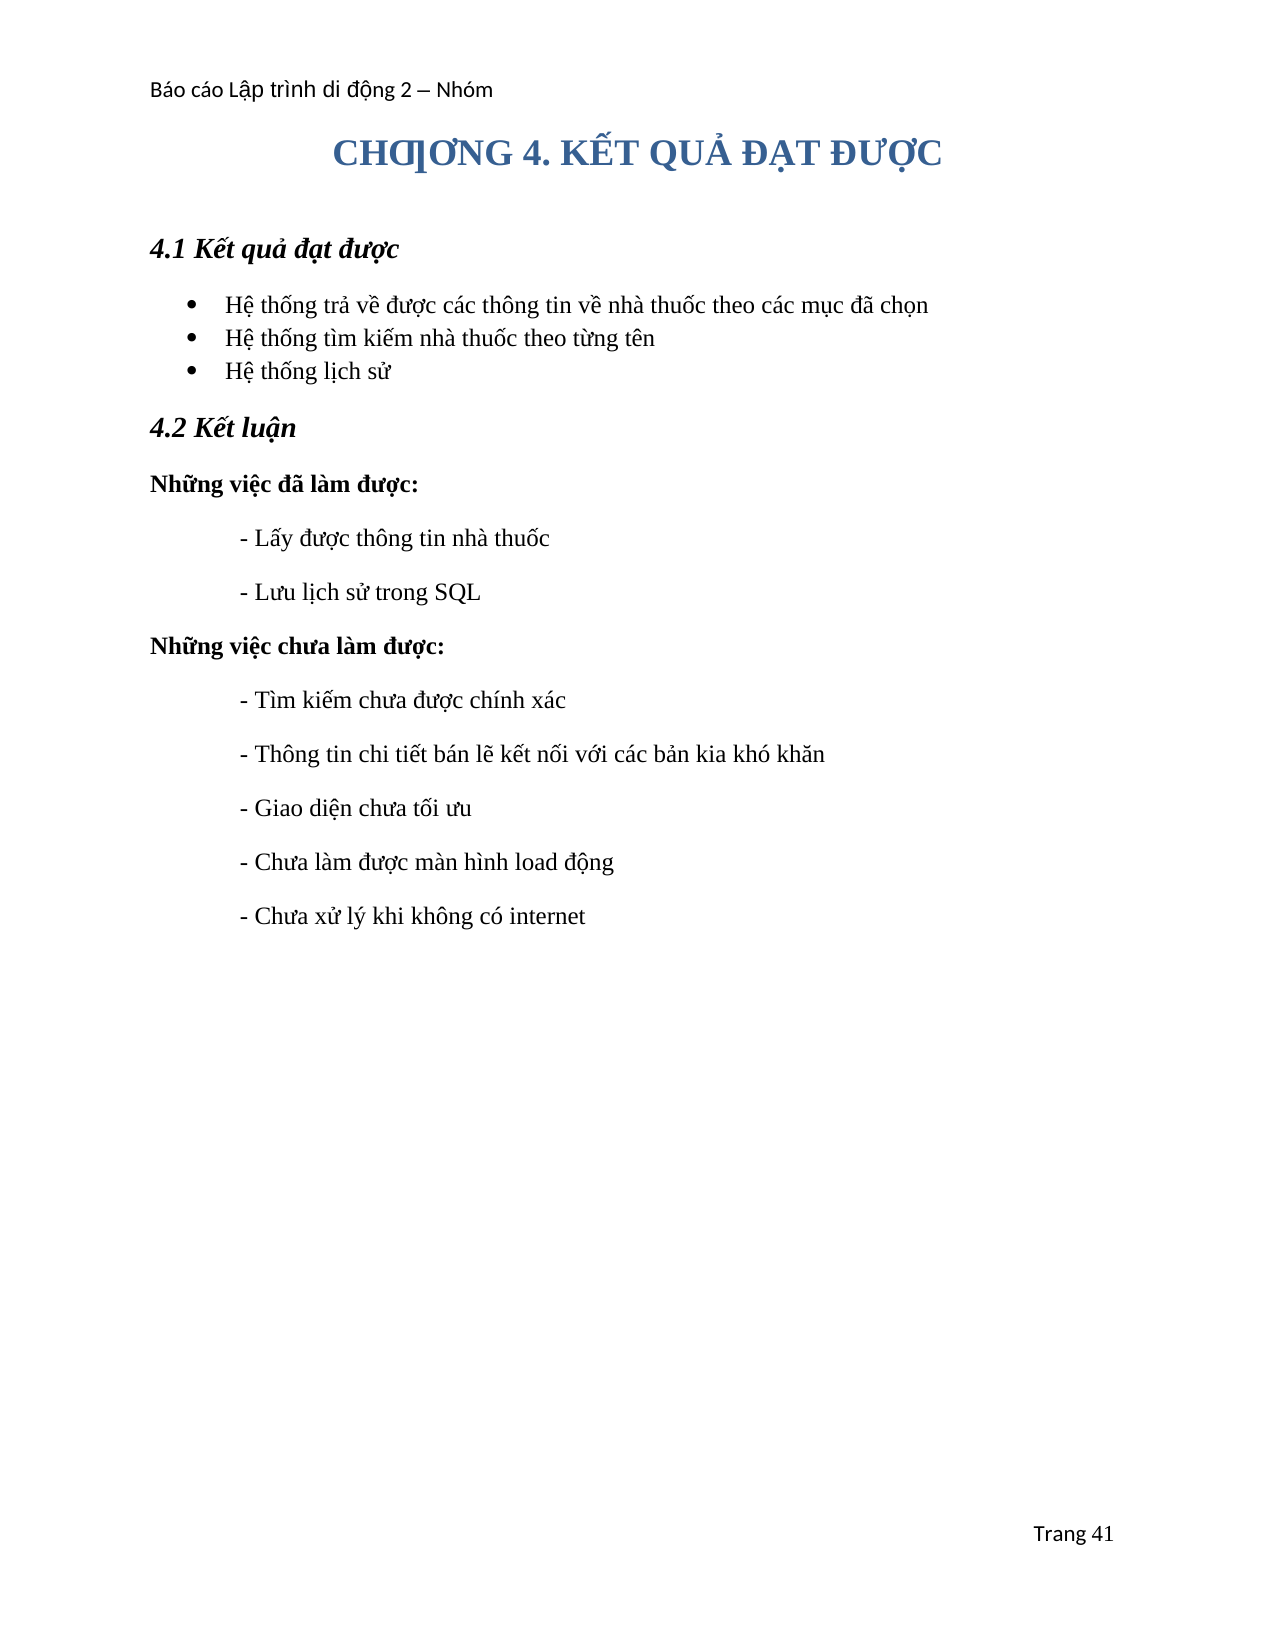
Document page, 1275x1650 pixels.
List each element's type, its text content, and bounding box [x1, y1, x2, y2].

subtitle Những việc chưa làm được: [150, 631, 1173, 660]
list Chưa làm được màn hình load động [239, 847, 1173, 876]
subtitle Những việc đã làm được: [150, 469, 1173, 498]
list Lưu lịch sử trong SQL [239, 577, 1173, 606]
list Chưa xử lý khi không có internet [239, 901, 1173, 930]
list Thông tin chi tiết bán lẽ kết nối với các bản kia khó khăn [239, 739, 1173, 768]
list Tìm kiếm chưa được chính xác [239, 685, 1173, 714]
subtitle CHƢƠNG 4. KẾT QUẢ ĐẠT ĐƯỢC [225, 130, 1051, 173]
list Lấy được thông tin nhà thuốc [239, 523, 1173, 552]
subtitle Kết quả đạt được [150, 231, 1173, 264]
list Giao diện chưa tối ưu [239, 793, 1173, 822]
list Hệ thống trả về được các thông tin về nhà thuốc theo các mục đã chọn [187, 290, 1173, 319]
list Hệ thống lịch sử [187, 356, 1173, 385]
list Hệ thống tìm kiếm nhà thuốc theo từng tên [187, 323, 1173, 352]
subtitle Kết luận [150, 410, 1173, 444]
